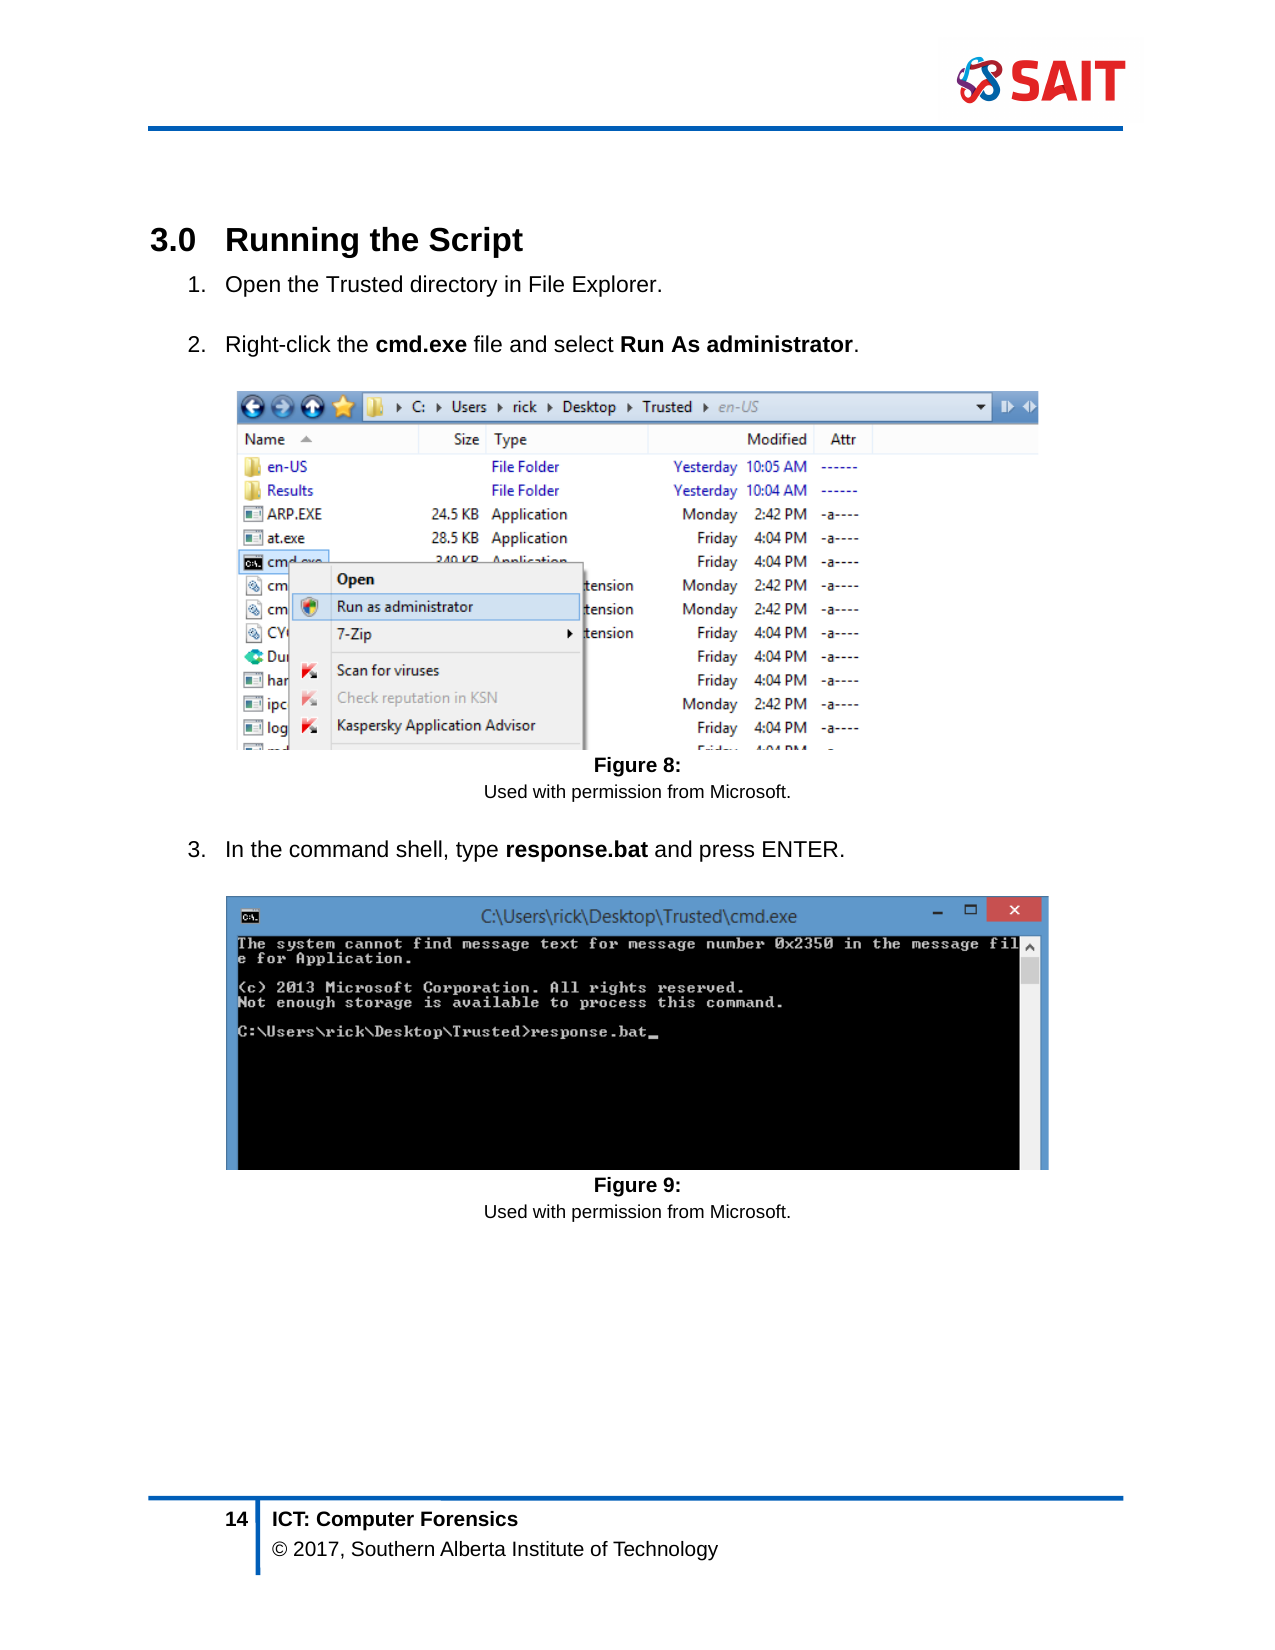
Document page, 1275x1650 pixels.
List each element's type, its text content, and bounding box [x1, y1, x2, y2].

text Figure 9: [150, 1173, 1125, 1197]
list Right-click the cmd.exe file and select Run As administrator. [187, 331, 1125, 358]
list Open the Trusted directory in File Explorer. [187, 271, 1125, 297]
list In the command shell, type response.bat and press ENTER. [187, 836, 1125, 862]
picture [226, 896, 1049, 1170]
text Figure 8: [150, 753, 1125, 777]
text Used with permission from Microsoft. [150, 781, 1125, 802]
text Used with permission from Microsoft. [150, 1201, 1125, 1222]
subtitle Running the Script [150, 220, 1125, 258]
picture [236, 391, 1039, 750]
picture [937, 37, 1145, 123]
